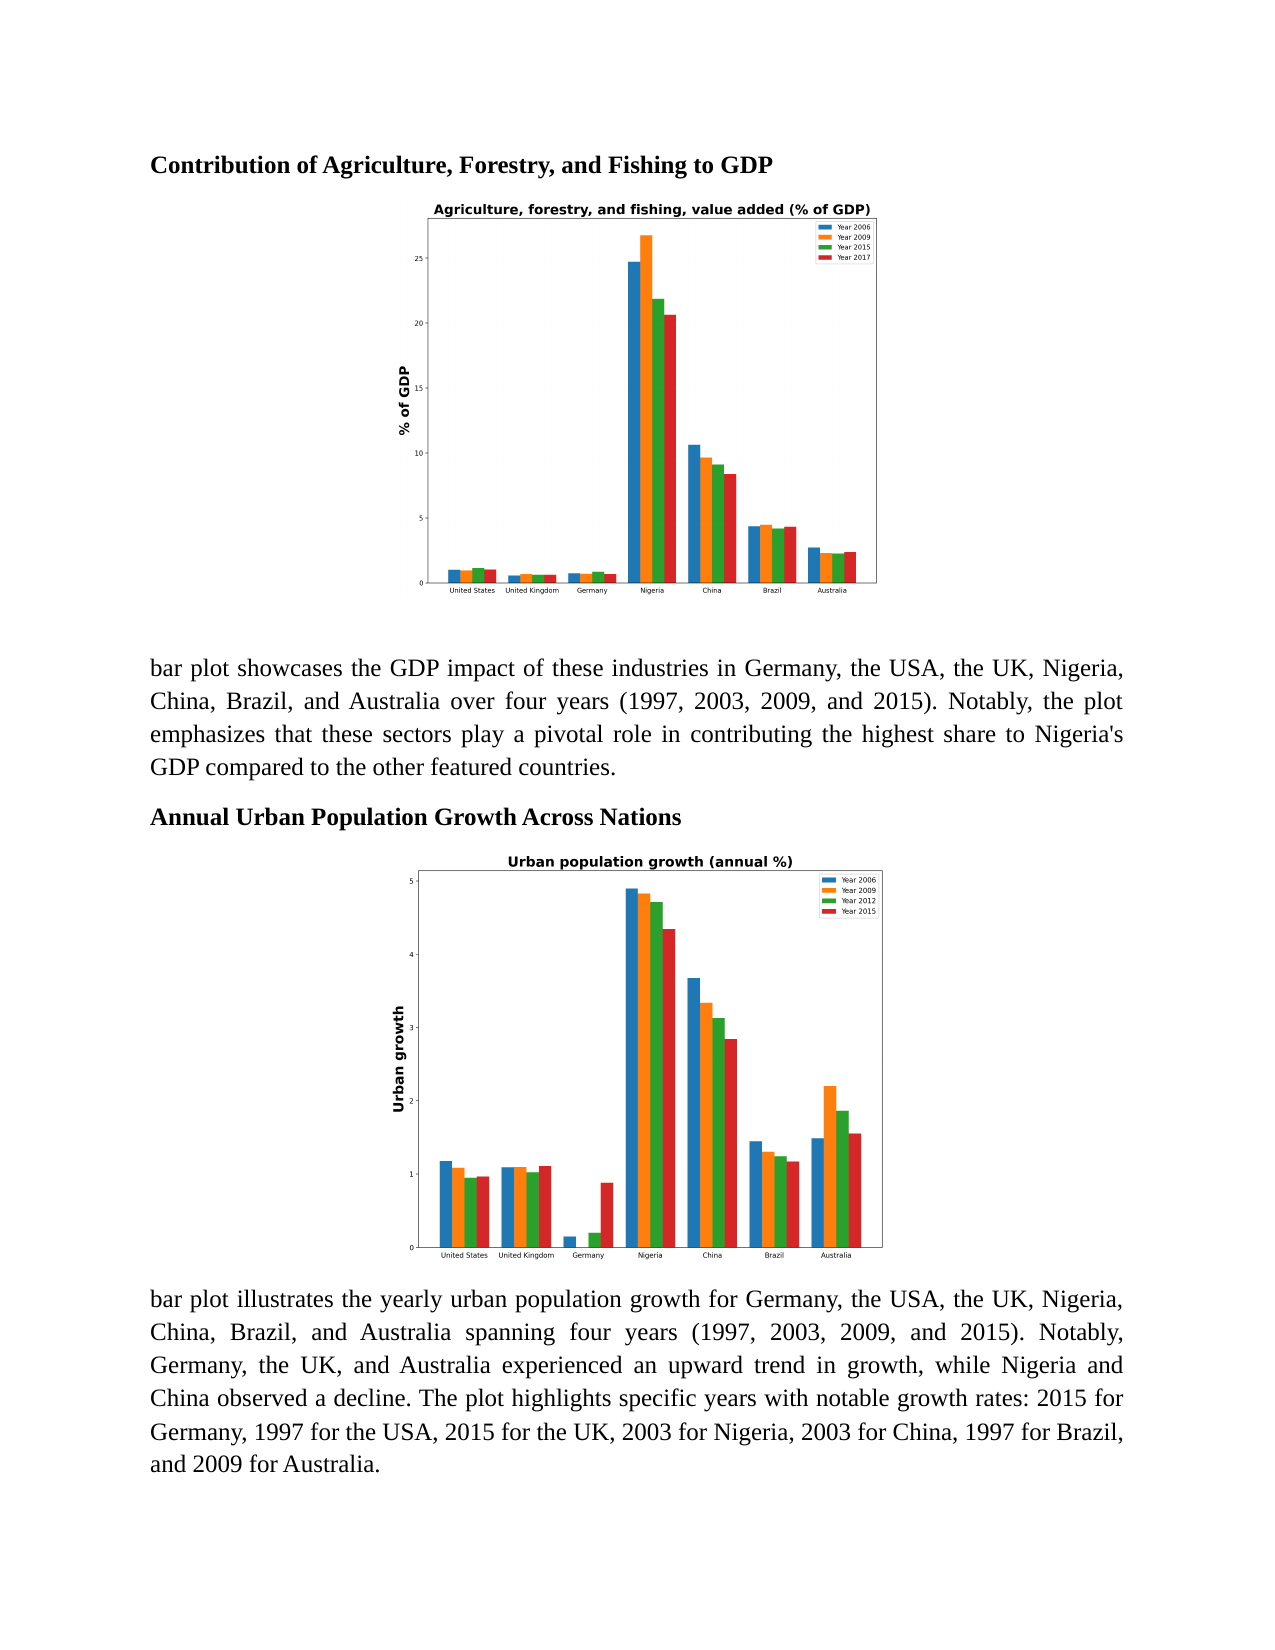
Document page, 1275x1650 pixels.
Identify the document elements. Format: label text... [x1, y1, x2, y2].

text Annual Urban Population Growth Across Nations [150, 802, 1125, 830]
picture [394, 199, 881, 599]
picture [388, 851, 887, 1264]
text bar plot showcases the GDP impact of these industries in Germany, the USA, the UK, Nigeria, China, Brazil, and Australia over four years (1997, 2003, 2009, and 2015). Notably, the plot emphasizes that these sectors play a pivotal role in contributing the highest share to Nigeria's GDP compared to the other featured countries. [150, 620, 1125, 781]
text bar plot illustrates the yearly urban population growth for Germany, the USA, the UK, Nigeria, China, Brazil, and Australia spanning four years (1997, 2003, 2009, and 2015). Notably, Germany, the UK, and Australia experienced an upward trend in growth, while Nigeria and China observed a decline. The plot highlights specific years with notable growth rates: 2015 for Germany, 1997 for the USA, 2015 for the UK, 2003 for Nigeria, 2003 for China, 1997 for Brazil, and 2009 for Australia. [150, 1284, 1125, 1478]
text Contribution of Agriculture, Forestry, and Fishing to GDP [150, 150, 1125, 179]
